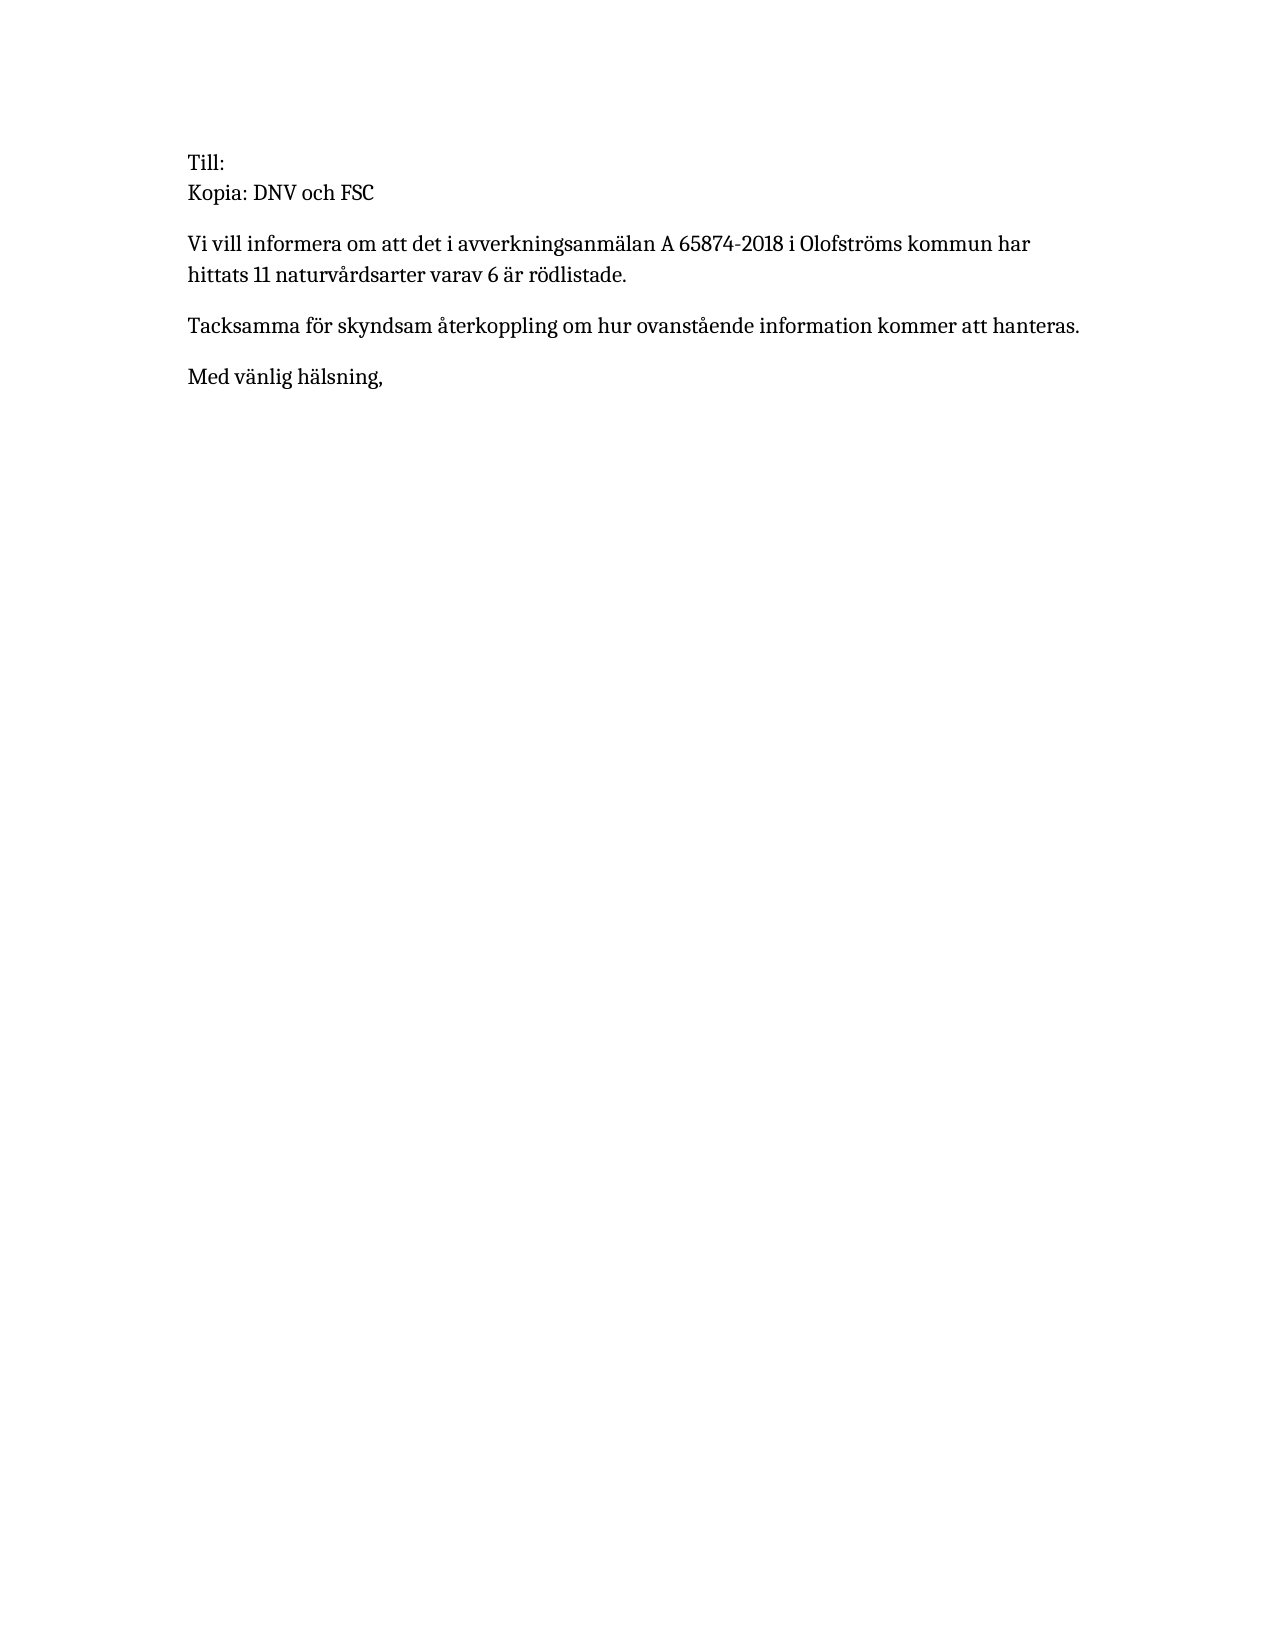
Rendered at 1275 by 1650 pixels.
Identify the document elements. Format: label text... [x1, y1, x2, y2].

text Med vänlig hälsning, [187, 363, 1087, 420]
text Till: Kopia: DNV och FSC [187, 150, 1087, 207]
text Tacksamma för skyndsam återkoppling om hur ovanstående information kommer att hanteras. [187, 312, 1087, 339]
text Vi vill informera om att det i avverkningsanmälan A 65874-2018 i Olofströms kommun har hittats 11 naturvårdsarter varav 6 är rödlistade. [187, 231, 1087, 288]
